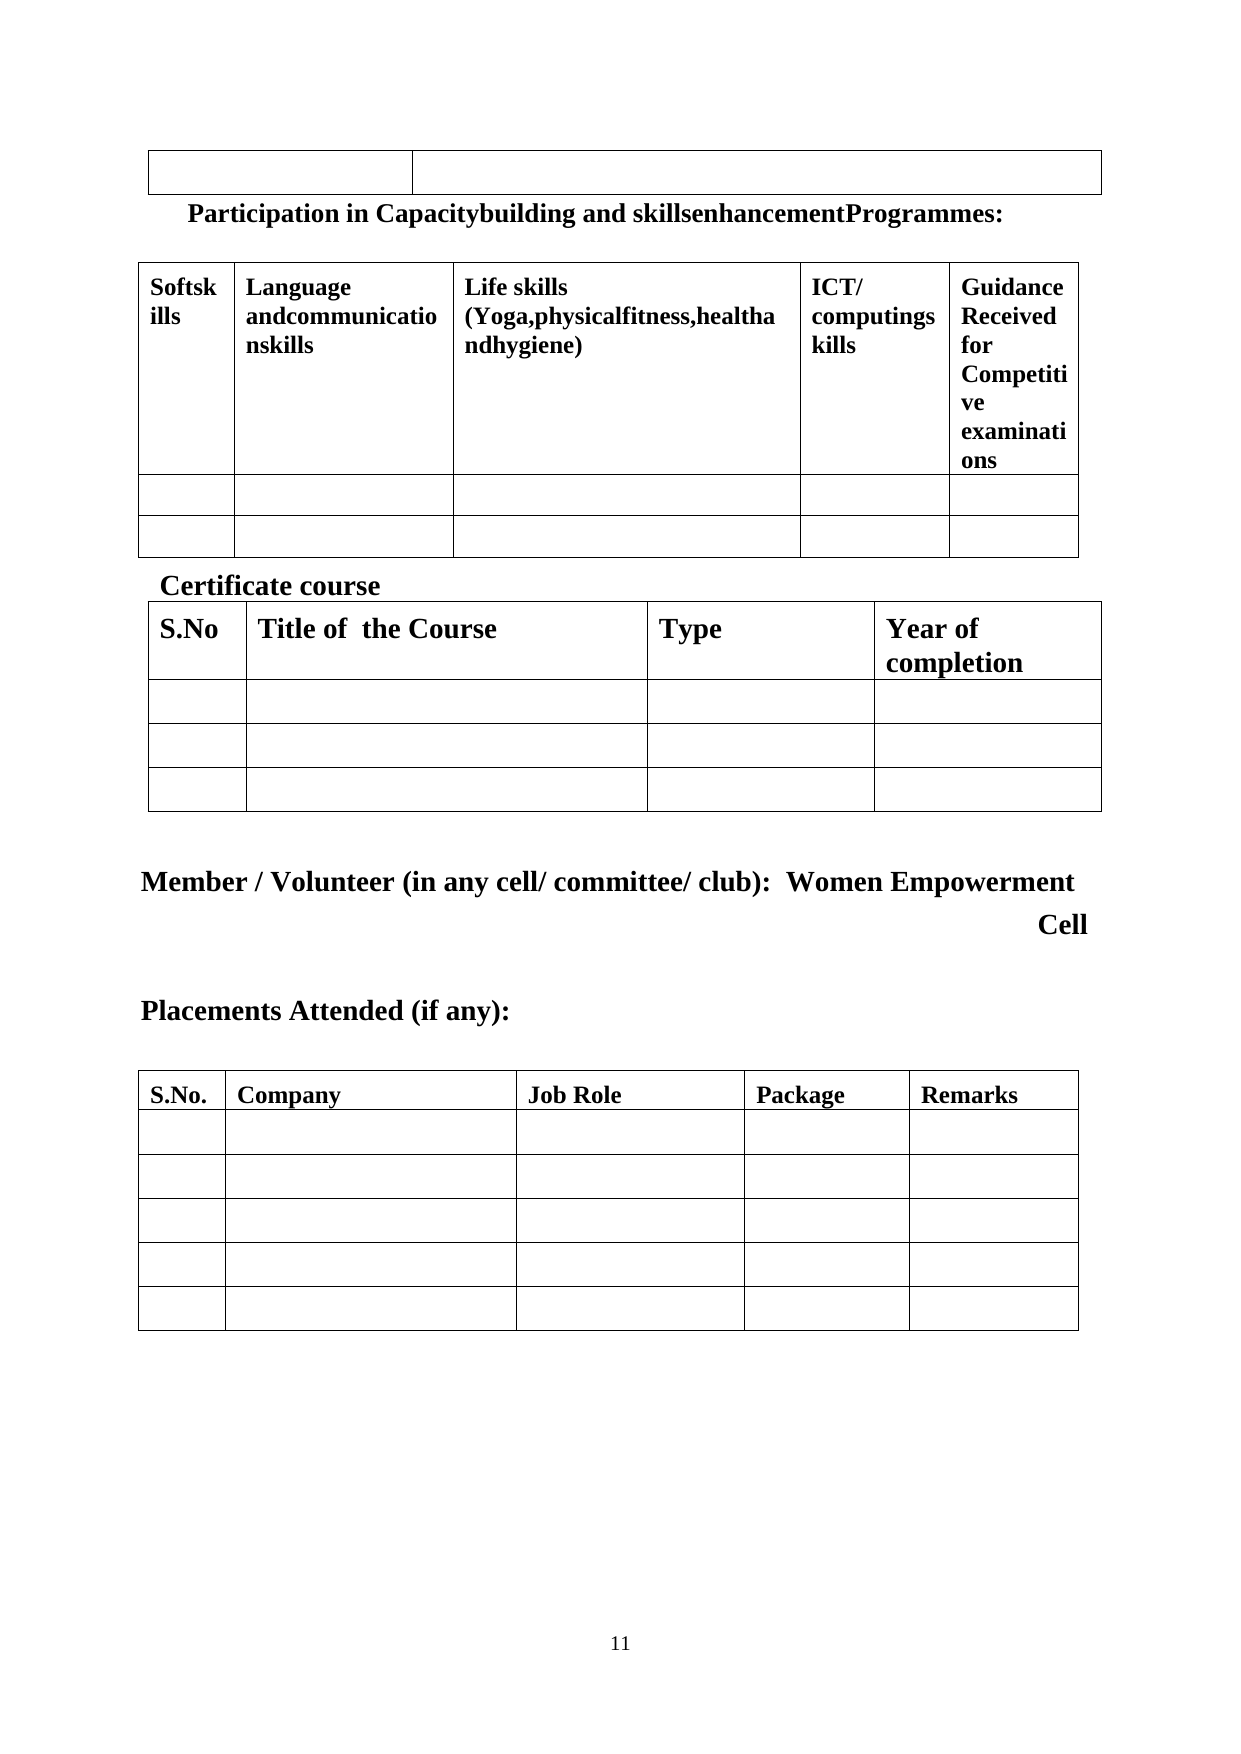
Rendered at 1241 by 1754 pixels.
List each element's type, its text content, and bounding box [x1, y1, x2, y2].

table_cell [910, 1243, 1078, 1286]
table_header Life skills (Yoga,physicalfitness,healthandhygiene) [454, 263, 800, 474]
table_cell [910, 1287, 1078, 1330]
table_header Title of the Course [247, 602, 647, 679]
table_cell [517, 1199, 744, 1242]
table_cell [745, 1287, 909, 1330]
table_header Remarks [910, 1071, 1078, 1109]
table_header S.No. [139, 1071, 225, 1109]
table_cell [139, 1110, 225, 1153]
table_cell [139, 516, 234, 557]
table_cell [413, 151, 1101, 194]
table_cell [950, 516, 1078, 557]
table_header Type [648, 602, 874, 679]
table_cell [910, 1199, 1078, 1242]
table_cell [139, 1243, 225, 1286]
table_cell [149, 151, 412, 194]
table_cell [139, 1199, 225, 1242]
table_cell [235, 516, 453, 557]
table_cell [801, 475, 949, 515]
table_cell [139, 475, 234, 515]
table_header Company [226, 1071, 516, 1109]
table_cell [517, 1155, 744, 1197]
text Placements Attended (if any): [141, 993, 1090, 1027]
table_cell [910, 1155, 1078, 1197]
table_cell [226, 1199, 516, 1242]
table_cell [648, 680, 874, 723]
table_cell [247, 724, 647, 767]
text Cell [141, 907, 1090, 941]
table_cell [235, 475, 453, 515]
table_cell [247, 680, 647, 723]
text Certificate course [159, 568, 1090, 601]
table_cell [648, 724, 874, 767]
table_cell [247, 768, 647, 811]
table_cell [226, 1155, 516, 1197]
table_cell [517, 1287, 744, 1330]
list Participation in Capacitybuilding and skillsenhancementProgrammes: [141, 197, 1026, 228]
table_cell [745, 1199, 909, 1242]
table_cell [648, 768, 874, 811]
table_cell [226, 1110, 516, 1153]
table_cell [875, 680, 1101, 723]
table_header Package [745, 1071, 909, 1109]
table_header Job Role [517, 1071, 744, 1109]
table_cell [745, 1110, 909, 1153]
text Member / Volunteer (in any cell/ committee/ club): Women Empowerment [141, 864, 1090, 898]
table_cell [950, 475, 1078, 515]
table_cell [801, 516, 949, 557]
table_cell [875, 768, 1101, 811]
table_cell [226, 1287, 516, 1330]
table_cell [745, 1155, 909, 1197]
table_cell [875, 724, 1101, 767]
table_cell [910, 1110, 1078, 1153]
table_cell [454, 475, 800, 515]
table_cell [745, 1243, 909, 1286]
table_cell [226, 1243, 516, 1286]
table_cell [517, 1110, 744, 1153]
table_header Language andcommunicationskills [235, 263, 453, 474]
table_cell [517, 1243, 744, 1286]
table_cell [139, 1287, 225, 1330]
table_cell [139, 1155, 225, 1197]
table_header Softskills [139, 263, 234, 474]
table_cell [149, 768, 246, 811]
table_cell [454, 516, 800, 557]
table_cell [149, 680, 246, 723]
table_header S.No [149, 602, 246, 679]
table_header Guidance Received for Competitive examinations [950, 263, 1078, 474]
table_cell [149, 724, 246, 767]
table_header Year of completion [875, 602, 1101, 679]
table_header ICT/ computingskills [801, 263, 949, 474]
